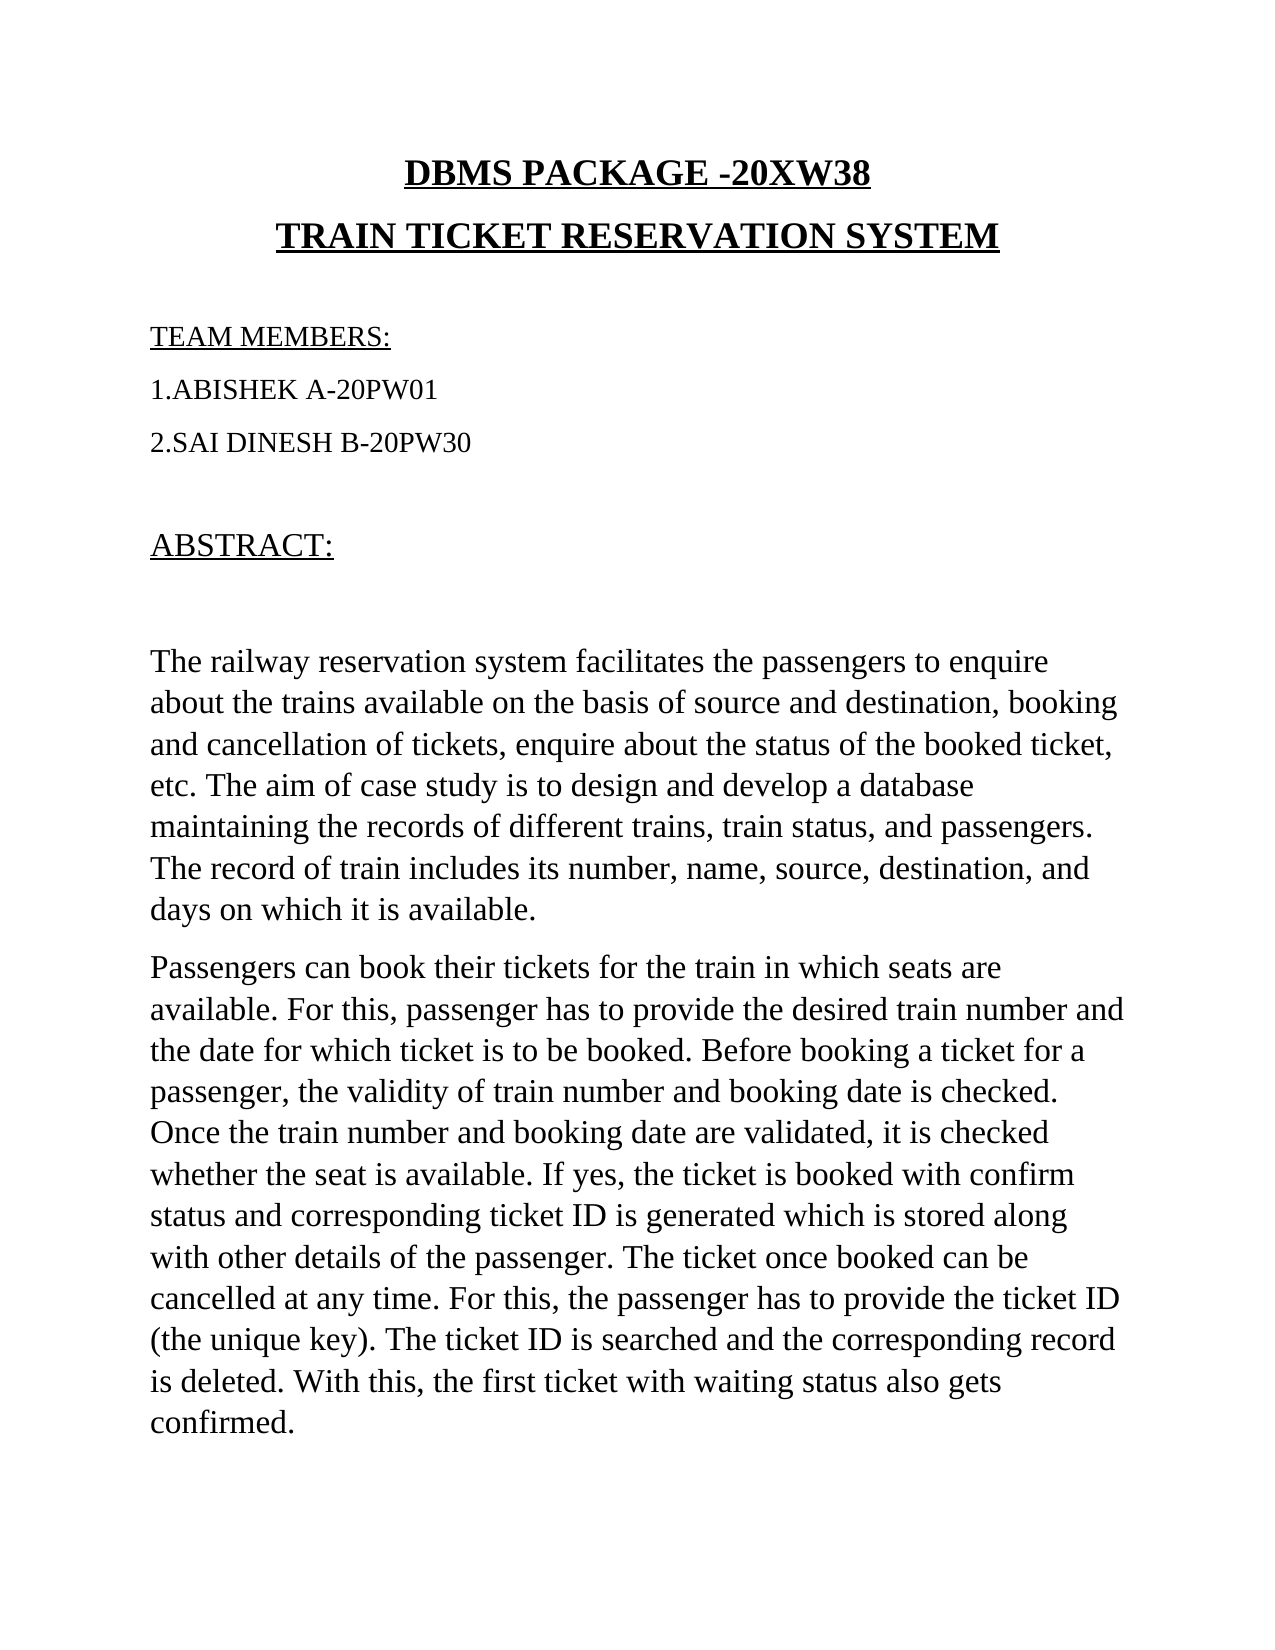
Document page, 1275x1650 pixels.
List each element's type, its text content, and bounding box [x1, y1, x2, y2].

text Passengers can book their tickets for the train in which seats are available. For this, passenger has to provide the desired train number and the date for which ticket is to be booked. Before booking a ticket for a passenger, the validity of train number and booking date is checked. Once the train number and booking date are validated, it is checked whether the seat is available. If yes, the ticket is booked with confirm status and corresponding ticket ID is generated which is stored along with other details of the passenger. The ticket once booked can be cancelled at any time. For this, the passenger has to provide the ticket ID (the unique key). The ticket ID is searched and the corresponding record is deleted. With this, the first ticket with waiting status also gets confirmed. [150, 947, 1125, 1441]
text 1.ABISHEK A-20PW01 [150, 372, 1125, 405]
text The railway reservation system facilitates the passengers to enquire about the trains available on the basis of source and destination, booking and cancellation of tickets, enquire about the status of the booked ticket, etc. The aim of case study is to design and develop a database maintaining the records of different trains, train status, and passengers. The record of train includes its number, name, source, destination, and days on which it is available. [150, 641, 1125, 928]
text ABSTRACT: [150, 525, 1125, 563]
text TEAM MEMBERS: [150, 319, 1125, 353]
text DBMS PACKAGE -20XW38 [150, 150, 1125, 193]
text 2.SAI DINESH B-20PW30 [150, 425, 1125, 458]
text TRAIN TICKET RESERVATION SYSTEM [150, 213, 1125, 256]
